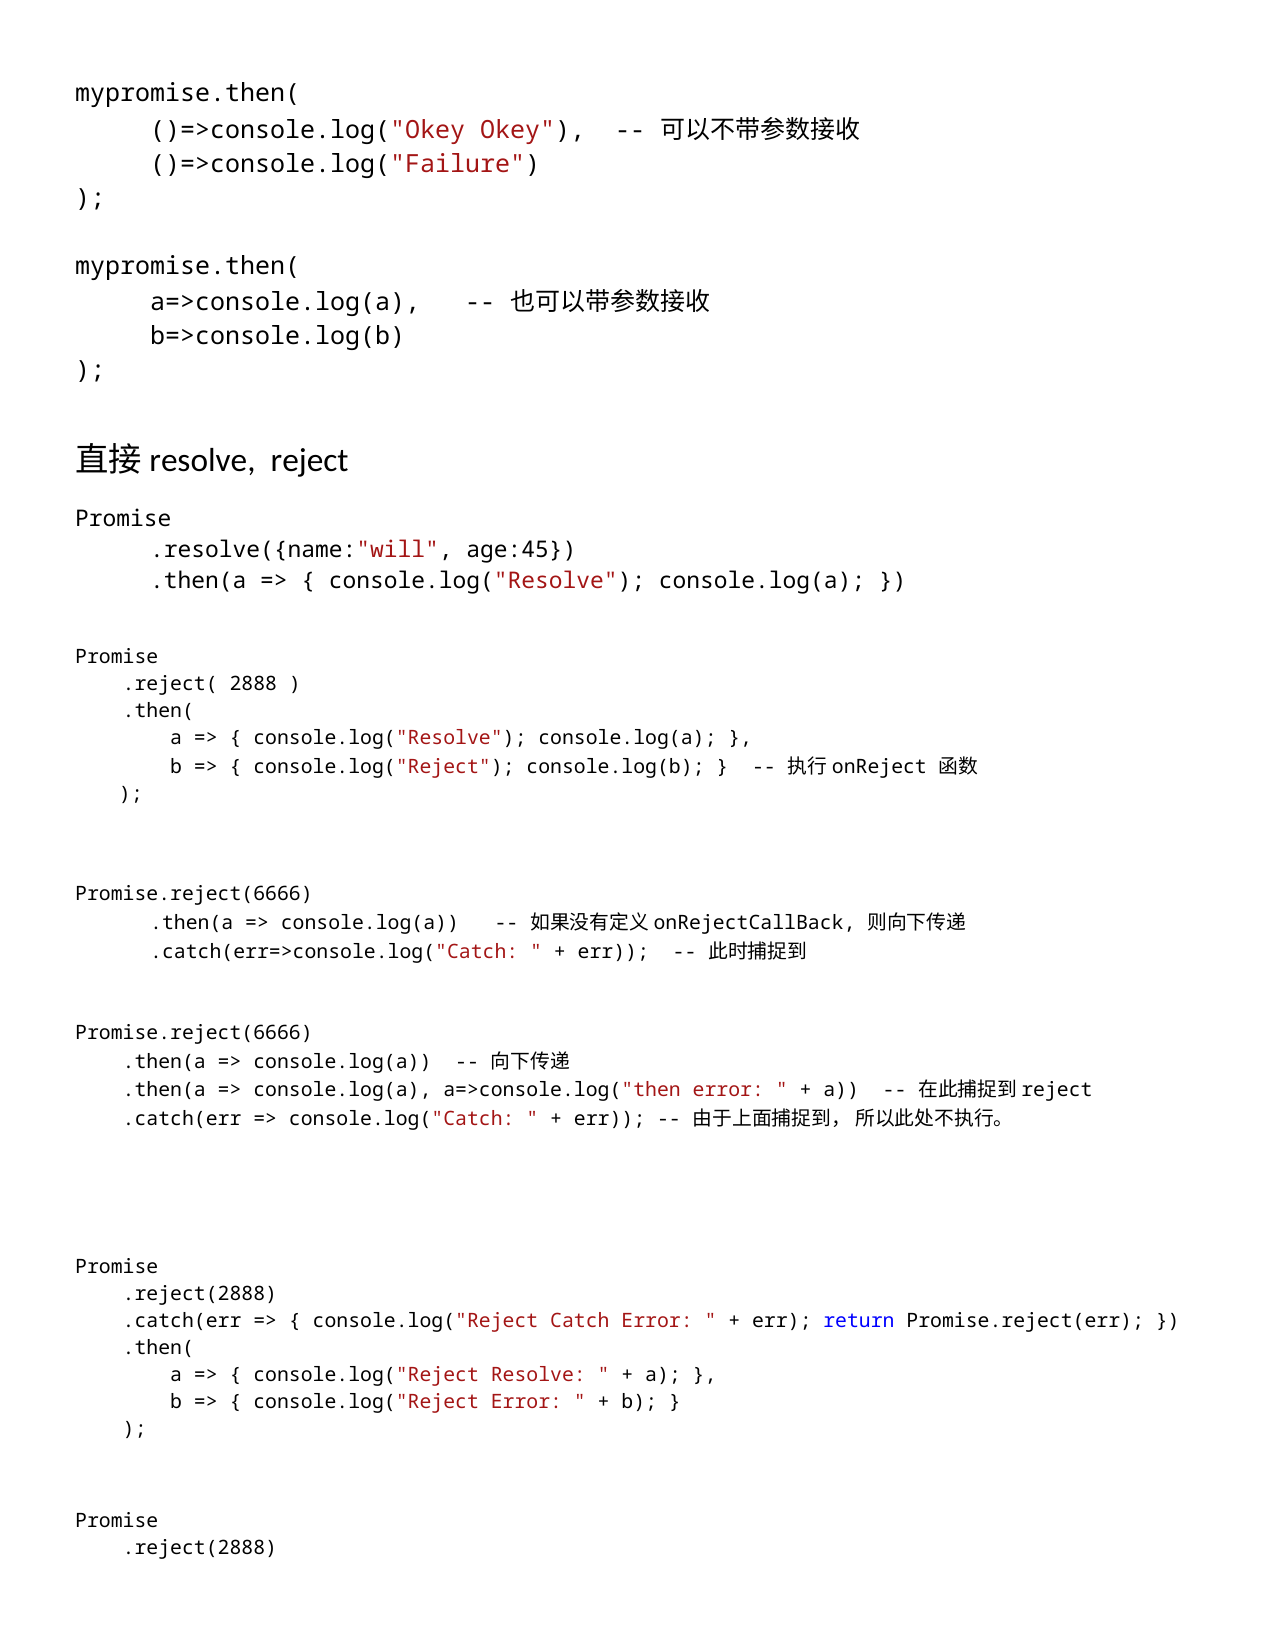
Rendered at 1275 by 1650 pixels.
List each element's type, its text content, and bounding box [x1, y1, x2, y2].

text b => { console.log("Reject"); console.log(b); } -- 执行 onReject 函数 [75, 750, 1200, 779]
text .then(a => console.log(a)) -- 如果没有定义 onRejectCallBack, 则向下传递 [75, 907, 1200, 935]
text ()=>console.log("Failure") [75, 145, 1200, 179]
text a=>console.log(a), -- 也可以带参数接收 [75, 282, 1200, 318]
text .resolve({name:"will", age:45}) [75, 533, 1200, 564]
text .catch(err => console.log("Catch: " + err)); -- 由于上面捕捉到， 所以此处不执行。 [75, 1103, 1200, 1131]
text 直接 resolve, reject [75, 433, 1200, 481]
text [75, 1306, 1200, 1333]
text .reject(2888) [75, 1533, 1200, 1561]
text .then( [75, 1333, 1200, 1360]
text ); [75, 1414, 1200, 1441]
text .then(a => { console.log("Resolve"); console.log(a); }) [75, 564, 1200, 595]
text mypromise.then( [75, 247, 1200, 282]
text .then(a => console.log(a)) -- 向下传递 [75, 1045, 1200, 1074]
text ); [75, 352, 1200, 386]
text ); [75, 779, 1200, 806]
text Promise [75, 1507, 1200, 1533]
text mypromise.then( [75, 75, 1200, 109]
text .reject(2888) [75, 1279, 1200, 1306]
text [75, 1360, 1200, 1387]
text Promise [75, 642, 1200, 669]
text ); [75, 179, 1200, 213]
text .then( [75, 696, 1200, 723]
text Promise [75, 502, 1200, 533]
text ()=>console.log("Okey Okey"), -- 可以不带参数接收 [75, 109, 1200, 145]
text .then(a => console.log(a), a=>console.log("then error: " + a)) -- 在此捕捉到reject [75, 1074, 1200, 1103]
text b=>console.log(b) [75, 318, 1200, 352]
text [75, 1387, 1200, 1414]
text Promise.reject(6666) [75, 880, 1200, 907]
text .reject( 2888 ) [75, 669, 1200, 696]
text Promise.reject(6666) [75, 1018, 1200, 1045]
text a => { console.log("Resolve"); console.log(a); }, [75, 723, 1200, 750]
text .catch(err=>console.log("Catch: " + err)); -- 此时捕捉到 [75, 935, 1200, 964]
text Promise [75, 1252, 1200, 1279]
